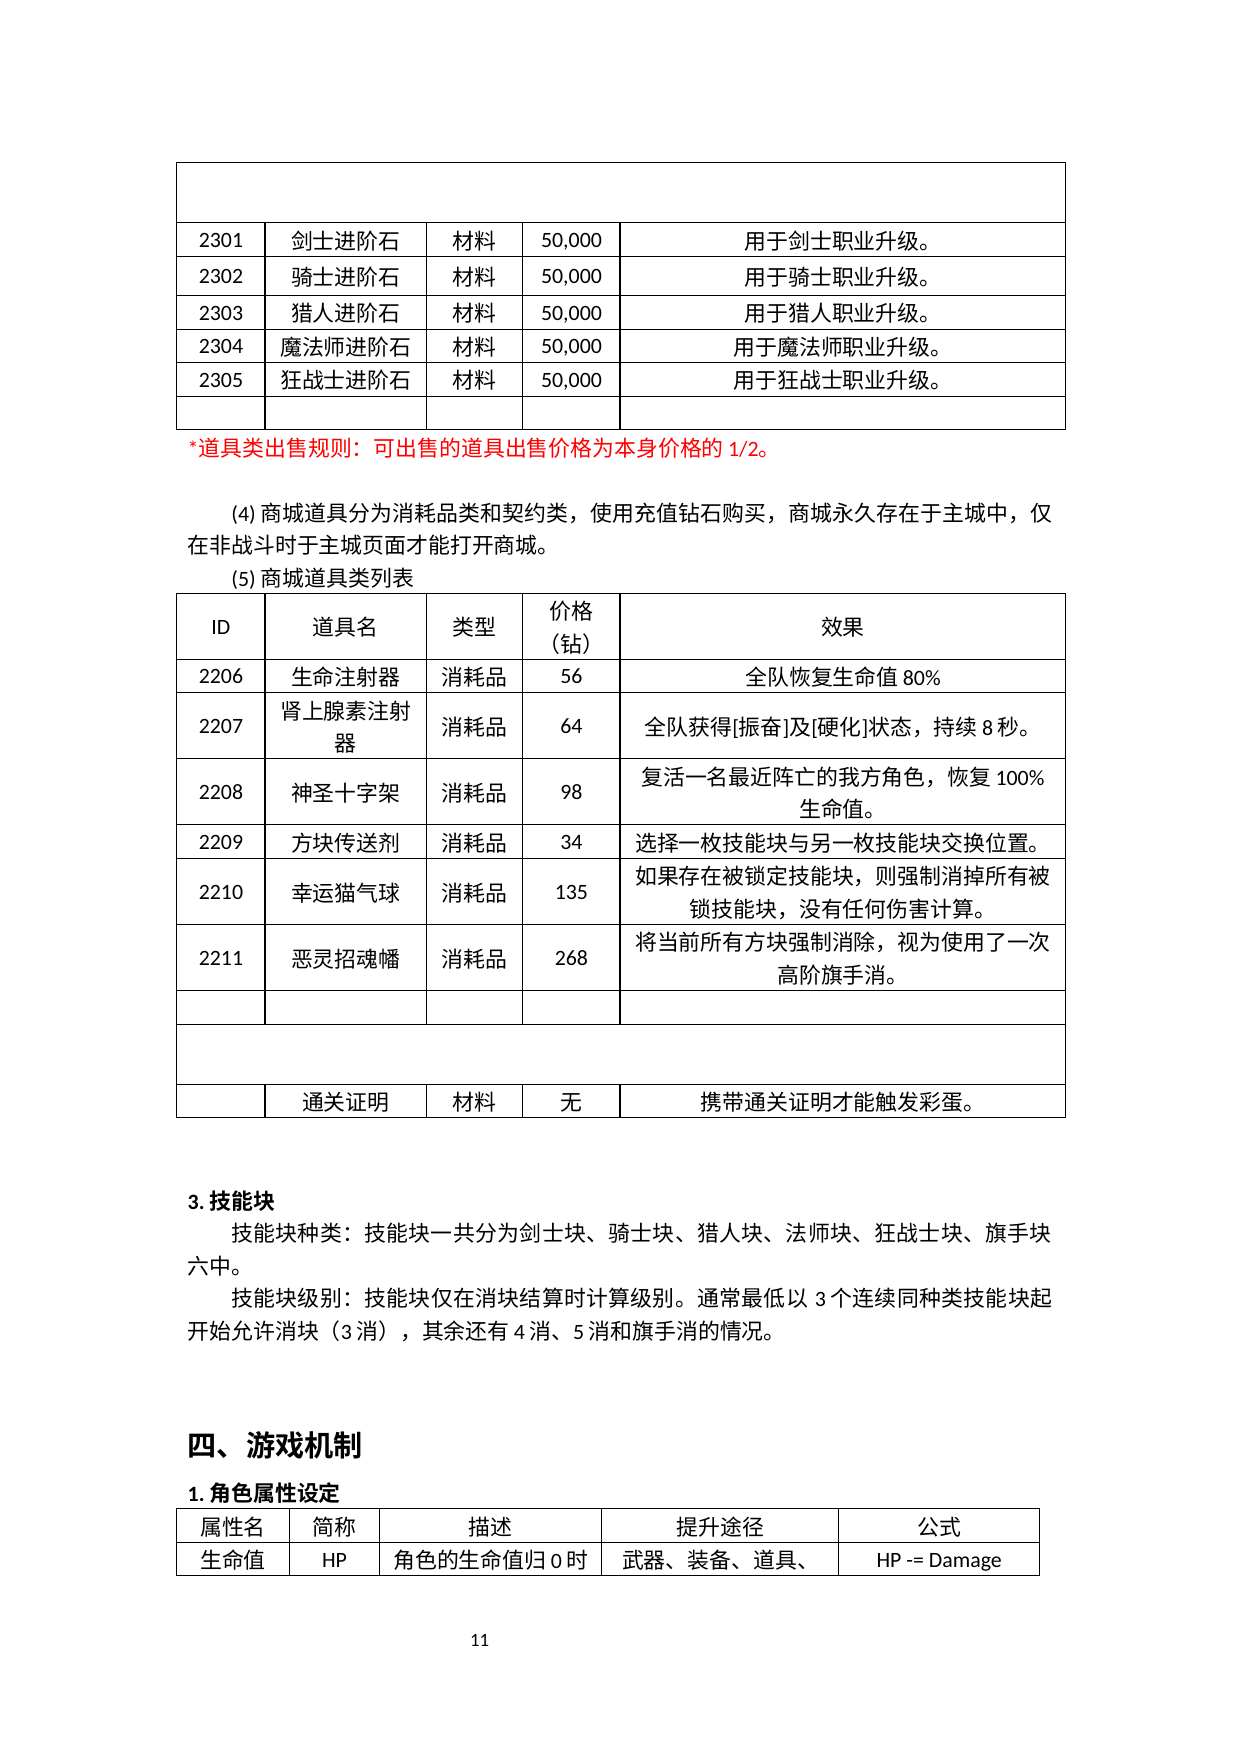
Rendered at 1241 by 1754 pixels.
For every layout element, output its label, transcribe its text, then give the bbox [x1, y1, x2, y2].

table_header 属性名 [177, 1509, 289, 1542]
table_cell [427, 991, 522, 1023]
table_cell 通关证明 [266, 1085, 426, 1117]
table_cell 消耗品 [427, 660, 522, 692]
table_cell 2302 [177, 257, 264, 295]
table_cell 肾上腺素注射器 [266, 693, 426, 758]
table_cell [177, 1025, 1065, 1084]
table_cell [621, 397, 1065, 429]
table_cell 材料 [427, 257, 522, 295]
table_cell 用于剑士职业升级。 [621, 223, 1065, 256]
table_cell [177, 163, 1065, 222]
table_cell [621, 991, 1065, 1023]
table_cell 50,000 [523, 257, 619, 295]
table_cell 2301 [177, 223, 264, 256]
table_cell [177, 991, 264, 1023]
list 商城道具类列表 [187, 560, 1053, 593]
table_cell 2211 [177, 925, 264, 990]
table_cell 消耗品 [427, 859, 522, 924]
table_cell 2210 [177, 859, 264, 924]
table_cell [177, 1085, 264, 1117]
table_cell 50,000 [523, 296, 619, 328]
table_cell 幸运猫气球 [266, 859, 426, 924]
table_cell 材料 [427, 296, 522, 328]
table_cell 用于魔法师职业升级。 [621, 330, 1065, 362]
table_cell [266, 991, 426, 1023]
table_cell [177, 397, 264, 429]
table_cell 剑士进阶石 [266, 223, 426, 256]
table_cell 复活一名最近阵亡的我方角色，恢复100%生命值。 [621, 759, 1065, 824]
table_cell [266, 397, 426, 429]
table_cell 消耗品 [427, 825, 522, 858]
table_cell 将当前所有方块强制消除，视为使用了一次高阶旗手消。 [621, 925, 1065, 990]
table_cell 骑士进阶石 [266, 257, 426, 295]
table_cell 选择一枚技能块与另一枚技能块交换位置。 [621, 825, 1065, 858]
table_cell 268 [523, 925, 619, 990]
table_cell 如果存在被锁定技能块，则强制消掉所有被锁技能块，没有任何伤害计算。 [621, 859, 1065, 924]
table_cell 魔法师进阶石 [266, 330, 426, 362]
table_cell 98 [523, 759, 619, 824]
table_cell [427, 397, 522, 429]
table_cell 135 [523, 859, 619, 924]
table_cell 2206 [177, 660, 264, 692]
list *道具类出售规则：可出售的道具出售价格为本身价格的1/2。 [187, 430, 1053, 463]
list 角色属性设定 [187, 1476, 1053, 1508]
table_cell 64 [523, 693, 619, 758]
table_cell 用于骑士职业升级。 [621, 257, 1065, 295]
table_header 道具名 [266, 594, 426, 659]
table_cell 方块传送剂 [266, 825, 426, 858]
list 技能块级别：技能块仅在消块结算时计算级别。通常最低以3个连续同种类技能块起开始允许消块（3消），其余还有4消、5消和旗手消的情况。 [187, 1281, 1053, 1346]
table_cell 猎人进阶石 [266, 296, 426, 328]
table_cell 携带通关证明才能触发彩蛋。 [621, 1085, 1065, 1117]
table_cell 50,000 [523, 223, 619, 256]
table_cell 材料 [427, 330, 522, 362]
table_header 类型 [427, 594, 522, 659]
table_cell 全队恢复生命值80% [621, 660, 1065, 692]
list 商城道具分为消耗品类和契约类，使用充值钻石购买，商城永久存在于主城中，仅在非战斗时于主城页面才能打开商城。 [187, 495, 1053, 560]
table_cell 50,000 [523, 330, 619, 362]
table_cell 用于狂战士职业升级。 [621, 363, 1065, 396]
table_cell 2304 [177, 330, 264, 362]
table_cell 恶灵招魂幡 [266, 925, 426, 990]
table_cell 材料 [427, 1085, 522, 1117]
table_header 效果 [621, 594, 1065, 659]
table_cell 2208 [177, 759, 264, 824]
list 技能块种类：技能块一共分为剑士块、骑士块、猎人块、法师块、狂战士块、旗手块六中。 [187, 1216, 1053, 1281]
table_cell 消耗品 [427, 759, 522, 824]
table_cell 武器、装备、道具、升级以及职业升级 [602, 1543, 838, 1575]
table_header 简称 [290, 1509, 379, 1542]
table_cell 无 [523, 1085, 619, 1117]
list 技能块 [187, 1183, 1053, 1216]
table_cell [523, 991, 619, 1023]
table_cell HP [290, 1543, 379, 1575]
table_header 价格（钻） [523, 594, 619, 659]
table_cell 角色的生命值归0时角色在战斗中阵亡。 [380, 1543, 601, 1575]
table_cell 56 [523, 660, 619, 692]
table_cell 2305 [177, 363, 264, 396]
table_cell 材料 [427, 363, 522, 396]
table_cell 狂战士进阶石 [266, 363, 426, 396]
table_cell HP -= Damage [839, 1543, 1039, 1575]
table_cell 2303 [177, 296, 264, 328]
table_header ID [177, 594, 264, 659]
list 游戏机制 [187, 1411, 1053, 1476]
table_cell 神圣十字架 [266, 759, 426, 824]
table_cell 消耗品 [427, 925, 522, 990]
table_cell 生命注射器 [266, 660, 426, 692]
table_header 描述 [380, 1509, 601, 1542]
table_cell 消耗品 [427, 693, 522, 758]
table_cell 2207 [177, 693, 264, 758]
table_cell 生命值 [177, 1543, 289, 1575]
table_header 提升途径 [602, 1509, 838, 1542]
table_cell 2209 [177, 825, 264, 858]
table_cell 50,000 [523, 363, 619, 396]
table_cell 用于猎人职业升级。 [621, 296, 1065, 328]
table_cell 材料 [427, 223, 522, 256]
table_cell 34 [523, 825, 619, 858]
table_cell [523, 397, 619, 429]
table_cell 全队获得[振奋]及[硬化]状态，持续8秒。 [621, 693, 1065, 758]
table_header 公式 [839, 1509, 1039, 1542]
